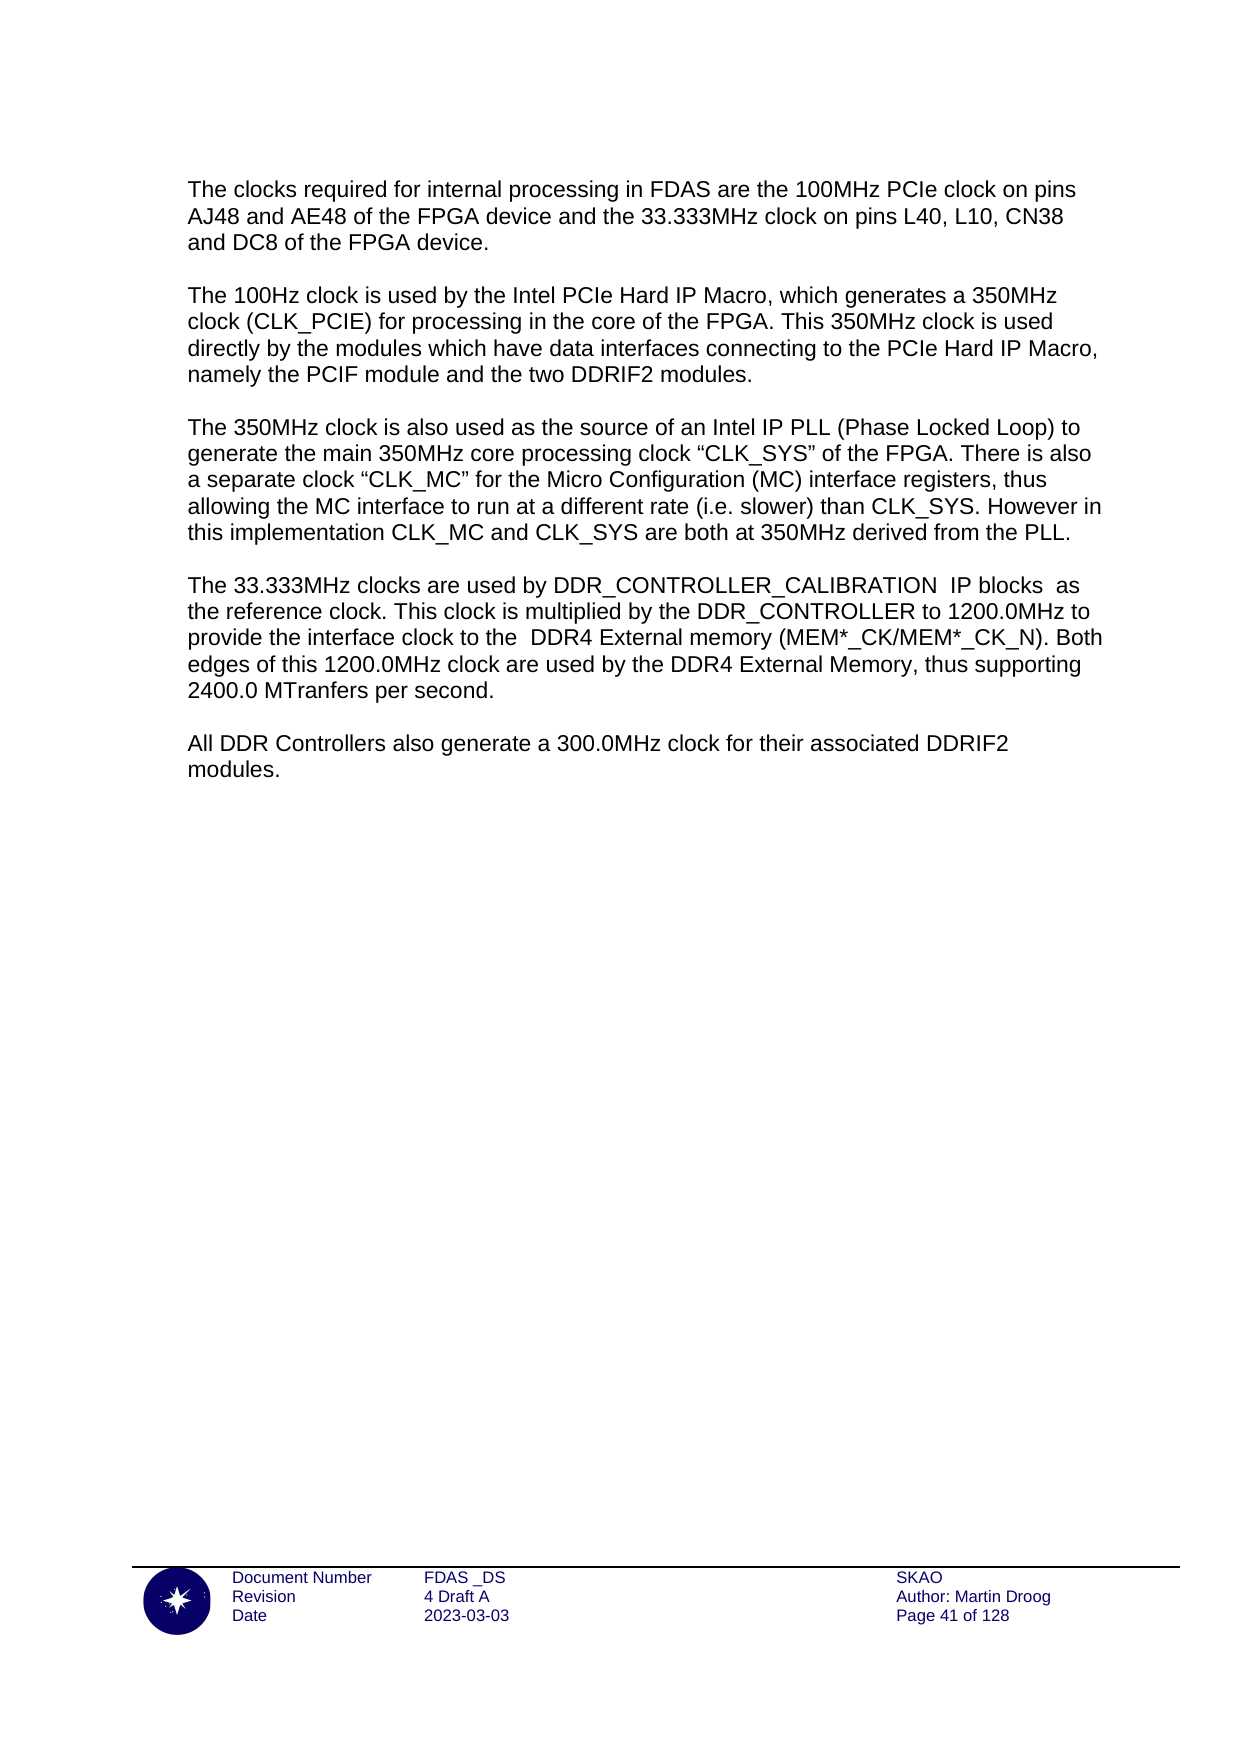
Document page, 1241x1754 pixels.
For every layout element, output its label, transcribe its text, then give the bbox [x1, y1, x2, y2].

text The 100Hz clock is used by the Intel PCIe Hard IP Macro, which generates a 350MHz clock (CLK_PCIE) for processing in the core of the FPGA. This 350MHz clock is used directly by the modules which have data interfaces connecting to the PCIe Hard IP Macro, namely the PCIF module and the two DDRIF2 modules. [187, 282, 1107, 387]
text The 33.333MHz clocks are used by DDR_CONTROLLER_CALIBRATION IP blocks as the reference clock. This clock is multiplied by the DDR_CONTROLLER to 1200.0MHz to provide the interface clock to the DDR4 External memory (MEM*_CK/MEM*_CK_N). Both edges of this 1200.0MHz clock are used by the DDR4 External Memory, thus supporting 2400.0 MTranfers per second. [187, 572, 1107, 703]
text The 350MHz clock is also used as the source of an Intel IP PLL (Phase Locked Loop) to generate the main 350MHz core processing clock “CLK_SYS” of the FPGA. There is also a separate clock “CLK_MC” for the Micro Configuration (MC) interface registers, thus allowing the MC interface to run at a different rate (i.e. slower) than CLK_SYS. However in this implementation CLK_MC and CLK_SYS are both at 350MHz derived from the PLL. [187, 413, 1107, 545]
text The clocks required for internal processing in FDAS are the 100MHz PCIe clock on pins AJ48 and AE48 of the FPGA device and the 33.333MHz clock on pins L40, L10, CN38 and DC8 of the FPGA device. [187, 176, 1107, 255]
text All DDR Controllers also generate a 300.0MHz clock for their associated DDRIF2 modules. [187, 730, 1107, 782]
picture [143, 1567, 211, 1635]
